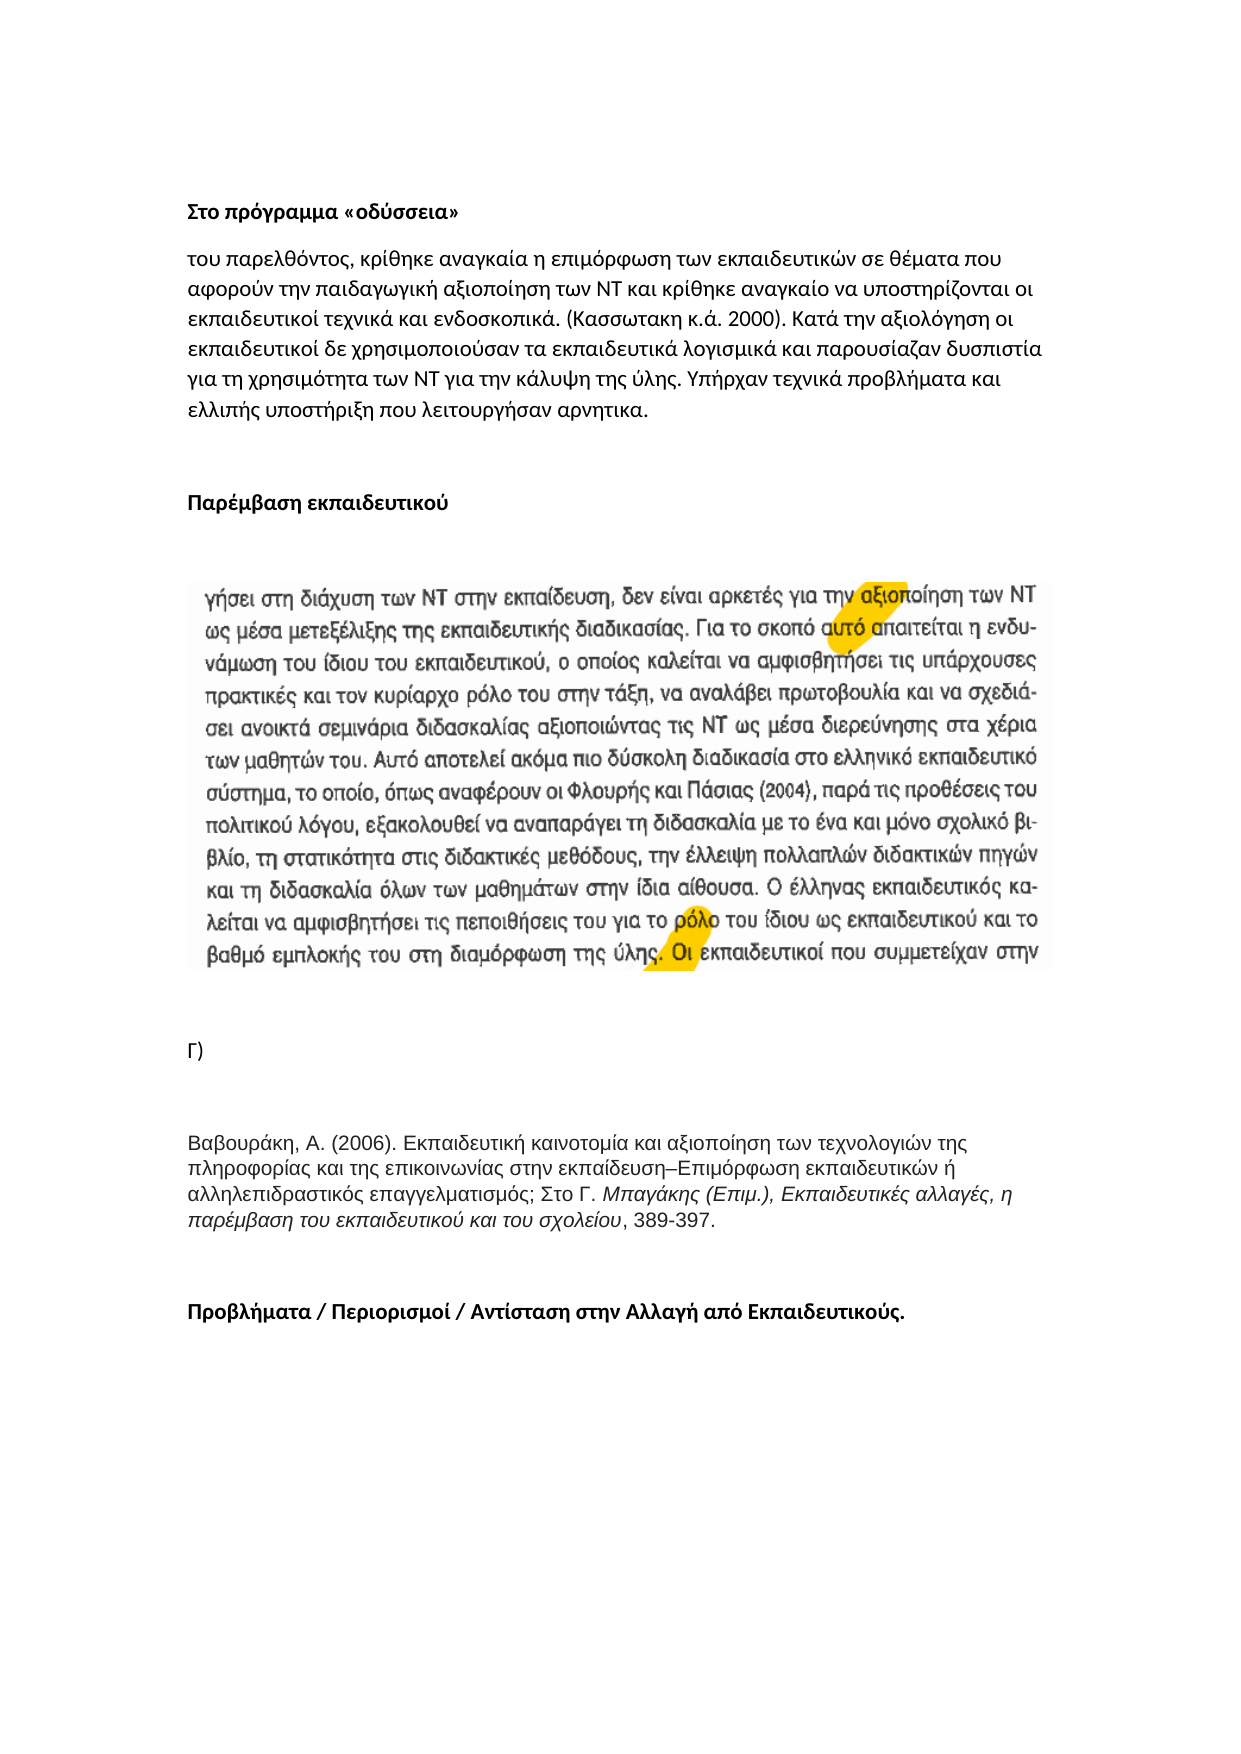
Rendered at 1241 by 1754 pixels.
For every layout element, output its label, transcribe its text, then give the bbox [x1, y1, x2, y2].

text Προβλήματα / Περιορισμοί / Αντίσταση στην Αλλαγή από Εκπαιδευτικούς. [187, 1297, 1053, 1325]
text Γ) [187, 1037, 1053, 1065]
text Βαβουράκη, Α. (2006). Εκπαιδευτική καινοτομία και αξιοποίηση των τεχνολογιών της πληροφορίας και της επικοινωνίας στην εκπαίδευση–Επιμόρφωση εκπαιδευτικών ή αλληλεπιδραστικός επαγγελματισμός; Στο Γ. Μπαγάκης (Επιμ.), Εκπαιδευτικές αλλαγές, η παρέμβαση του εκπαιδευτικού και του σχολείου, 389-397. [187, 1130, 1053, 1232]
text του παρελθόντος, κρίθηκε αναγκαία η επιμόρφωση των εκπαιδευτικών σε θέματα που αφορούν την παιδαγωγική αξιοποίηση των ΝΤ και κρίθηκε αναγκαίο να υποστηρίζονται οι εκπαιδευτικοί τεχνικά και ενδοσκοπικά. (Κασσωτακη κ.ά. 2000). Κατά την αξιολόγηση οι εκπαιδευτικοί δε χρησιμοποιούσαν τα εκπαιδευτικά λογισμικά και παρουσίαζαν δυσπιστία για τη χρησιμότητα των ΝΤ για την κάλυψη της ύλης. Υπήρχαν τεχνικά προβλήματα και ελλιπής υποστήριξη που λειτουργήσαν αρνητικα. [187, 244, 1053, 423]
text Παρέμβαση εκπαιδευτικού [187, 488, 1053, 517]
picture [187, 582, 1053, 971]
text Στο πρόγραμμα «οδύσσεια» [187, 197, 1053, 225]
